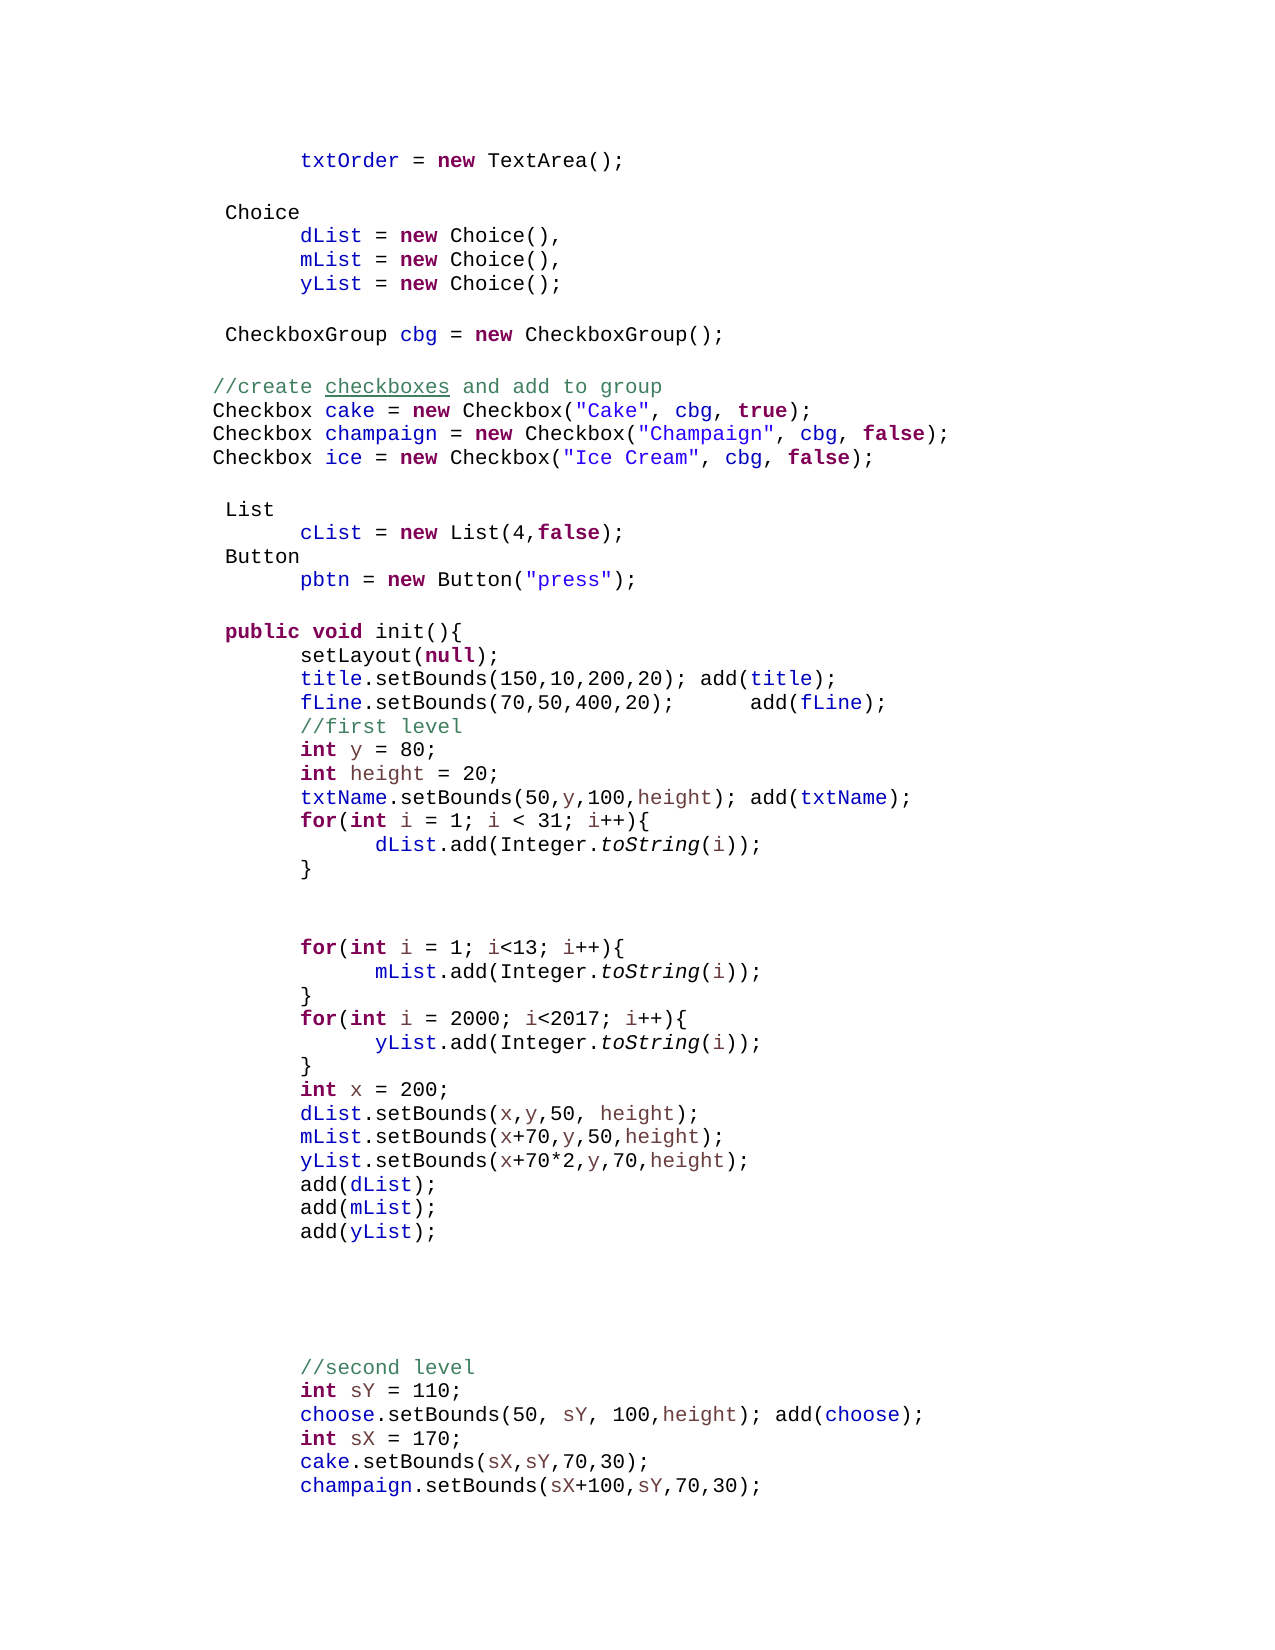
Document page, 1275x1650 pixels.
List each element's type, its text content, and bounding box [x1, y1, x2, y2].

text int sY = 110; [150, 1380, 1125, 1404]
text add(mList); [150, 1197, 1125, 1221]
text //second level [150, 1357, 1125, 1380]
text mList.setBounds(x+70,y,50,height); [150, 1126, 1125, 1150]
text dList = new Choice(), [150, 225, 1125, 249]
text txtName.setBounds(50,y,100,height); add(txtName); [150, 787, 1125, 810]
text int x = 200; [150, 1079, 1125, 1103]
text Choice [150, 202, 1125, 225]
text yList = new Choice(); [150, 273, 1125, 296]
text choose.setBounds(50, sY, 100,height); add(choose); [150, 1404, 1125, 1428]
text //first level [150, 716, 1125, 739]
text for(int i = 2000; i<2017; i++){ [150, 1008, 1125, 1032]
text CheckboxGroup cbg = new CheckboxGroup(); [150, 324, 1125, 348]
text for(int i = 1; i < 31; i++){ [150, 810, 1125, 834]
text setLayout(null); [150, 645, 1125, 668]
text add(dList); [150, 1174, 1125, 1197]
text title.setBounds(150,10,200,20); add(title); [150, 668, 1125, 692]
text cake.setBounds(sX,sY,70,30); [150, 1451, 1125, 1475]
text List [150, 498, 1125, 522]
text int y = 80; [150, 739, 1125, 763]
text dList.setBounds(x,y,50, height); [150, 1103, 1125, 1126]
text yList.add(Integer.toString(i)); [150, 1032, 1125, 1056]
text yList.setBounds(x+70*2,y,70,height); [150, 1150, 1125, 1174]
text cList = new List(4,false); [150, 522, 1125, 546]
text champaign.setBounds(sX+100,sY,70,30); [150, 1475, 1125, 1499]
text Button [150, 546, 1125, 569]
text fLine.setBounds(70,50,400,20); add(fLine); [150, 692, 1125, 716]
text } [150, 984, 1125, 1008]
text Checkbox cake = new Checkbox("Cake", cbg, true); [150, 399, 1125, 423]
text } [150, 1056, 1125, 1079]
text pbtn = new Button("press"); [150, 569, 1125, 593]
text mList = new Choice(), [150, 249, 1125, 273]
text //create checkboxes and add to group [150, 376, 1125, 399]
text Checkbox champaign = new Checkbox("Champaign", cbg, false); [150, 423, 1125, 447]
text for(int i = 1; i<13; i++){ [150, 937, 1125, 961]
text int height = 20; [150, 763, 1125, 787]
text mList.add(Integer.toString(i)); [150, 961, 1125, 984]
text dList.add(Integer.toString(i)); [150, 834, 1125, 858]
text add(yList); [150, 1221, 1125, 1245]
text int sX = 170; [150, 1428, 1125, 1451]
text public void init(){ [150, 621, 1125, 645]
text } [150, 858, 1125, 881]
text Checkbox ice = new Checkbox("Ice Cream", cbg, false); [150, 447, 1125, 471]
text txtOrder = new TextArea(); [150, 150, 1125, 174]
